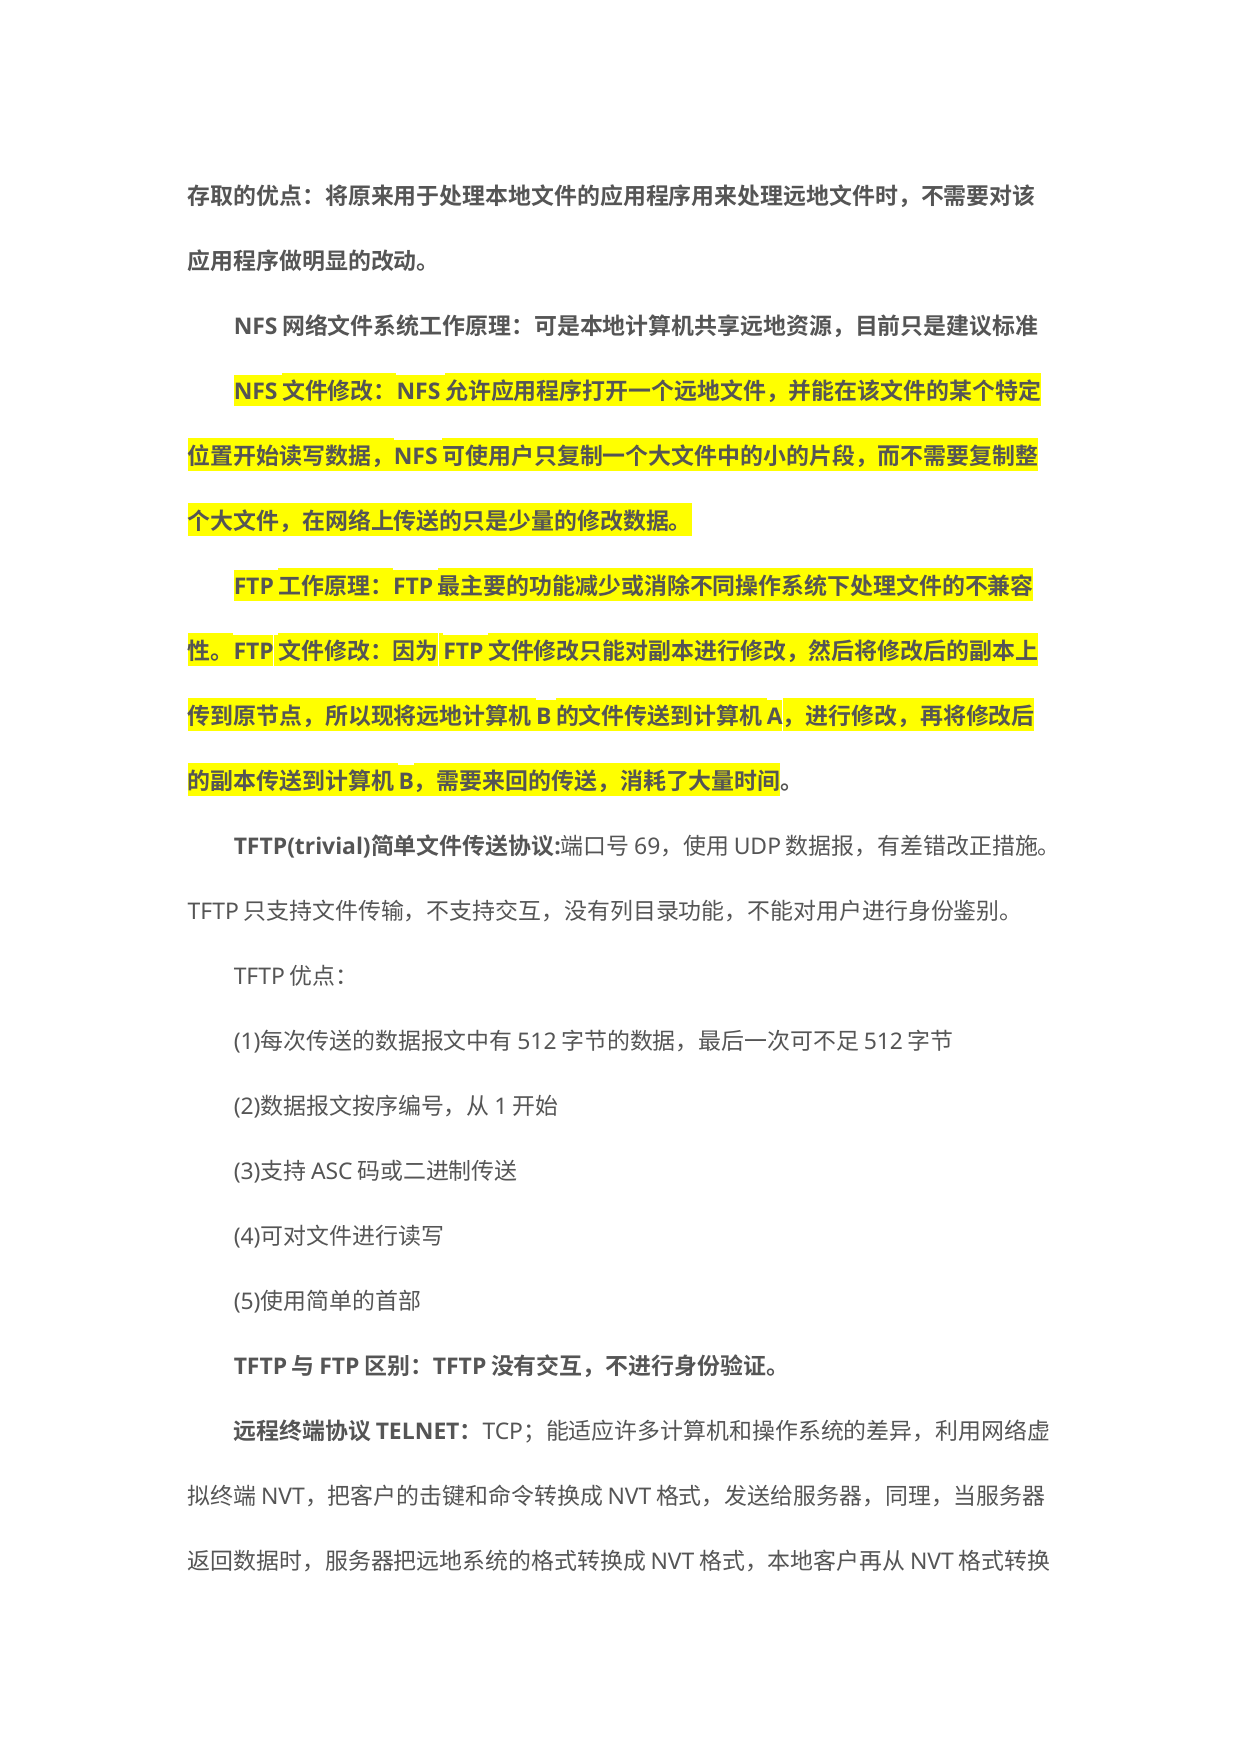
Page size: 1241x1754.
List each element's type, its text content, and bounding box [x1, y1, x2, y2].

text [187, 162, 1053, 292]
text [187, 1397, 1053, 1592]
list 数据报文按序编号，从1开始 [187, 1072, 1053, 1137]
list 使用简单的首部 [187, 1267, 1053, 1332]
text FTP工作原理：FTP最主要的功能减少或消除不同操作系统下处理文件的不兼容性。FTP文件修改：因为FTP文件修改只能对副本进行修改，然后将修改后的副本上传到原节点，所以现将远地计算机B的文件传送到计算机A，进行修改，再将修改后的副本传送到计算机B，需要来回的传送，消耗了大量时间。 [187, 552, 1053, 812]
list 支持ASC码或二进制传送 [187, 1137, 1053, 1202]
text TFTP(trivial)简单文件传送协议:端口号69，使用UDP数据报，有差错改正措施。TFTP只支持文件传输，不支持交互，没有列目录功能，不能对用户进行身份鉴别。 [187, 812, 1053, 942]
list 每次传送的数据报文中有512字节的数据，最后一次可不足512字节 [187, 1007, 1053, 1072]
text TFTP优点： [187, 942, 1053, 1007]
text TFTP与FTP区别：TFTP没有交互，不进行身份验证。 [187, 1332, 1053, 1397]
list 可对文件进行读写 [187, 1202, 1053, 1267]
text NFS网络文件系统工作原理：可是本地计算机共享远地资源，目前只是建议标准 [187, 292, 1053, 357]
text NFS文件修改：NFS允许应用程序打开一个远地文件，并能在该文件的某个特定位置开始读写数据，NFS可使用户只复制一个大文件中的小的片段，而不需要复制整个大文件，在网络上传送的只是少量的修改数据。 [187, 357, 1053, 552]
